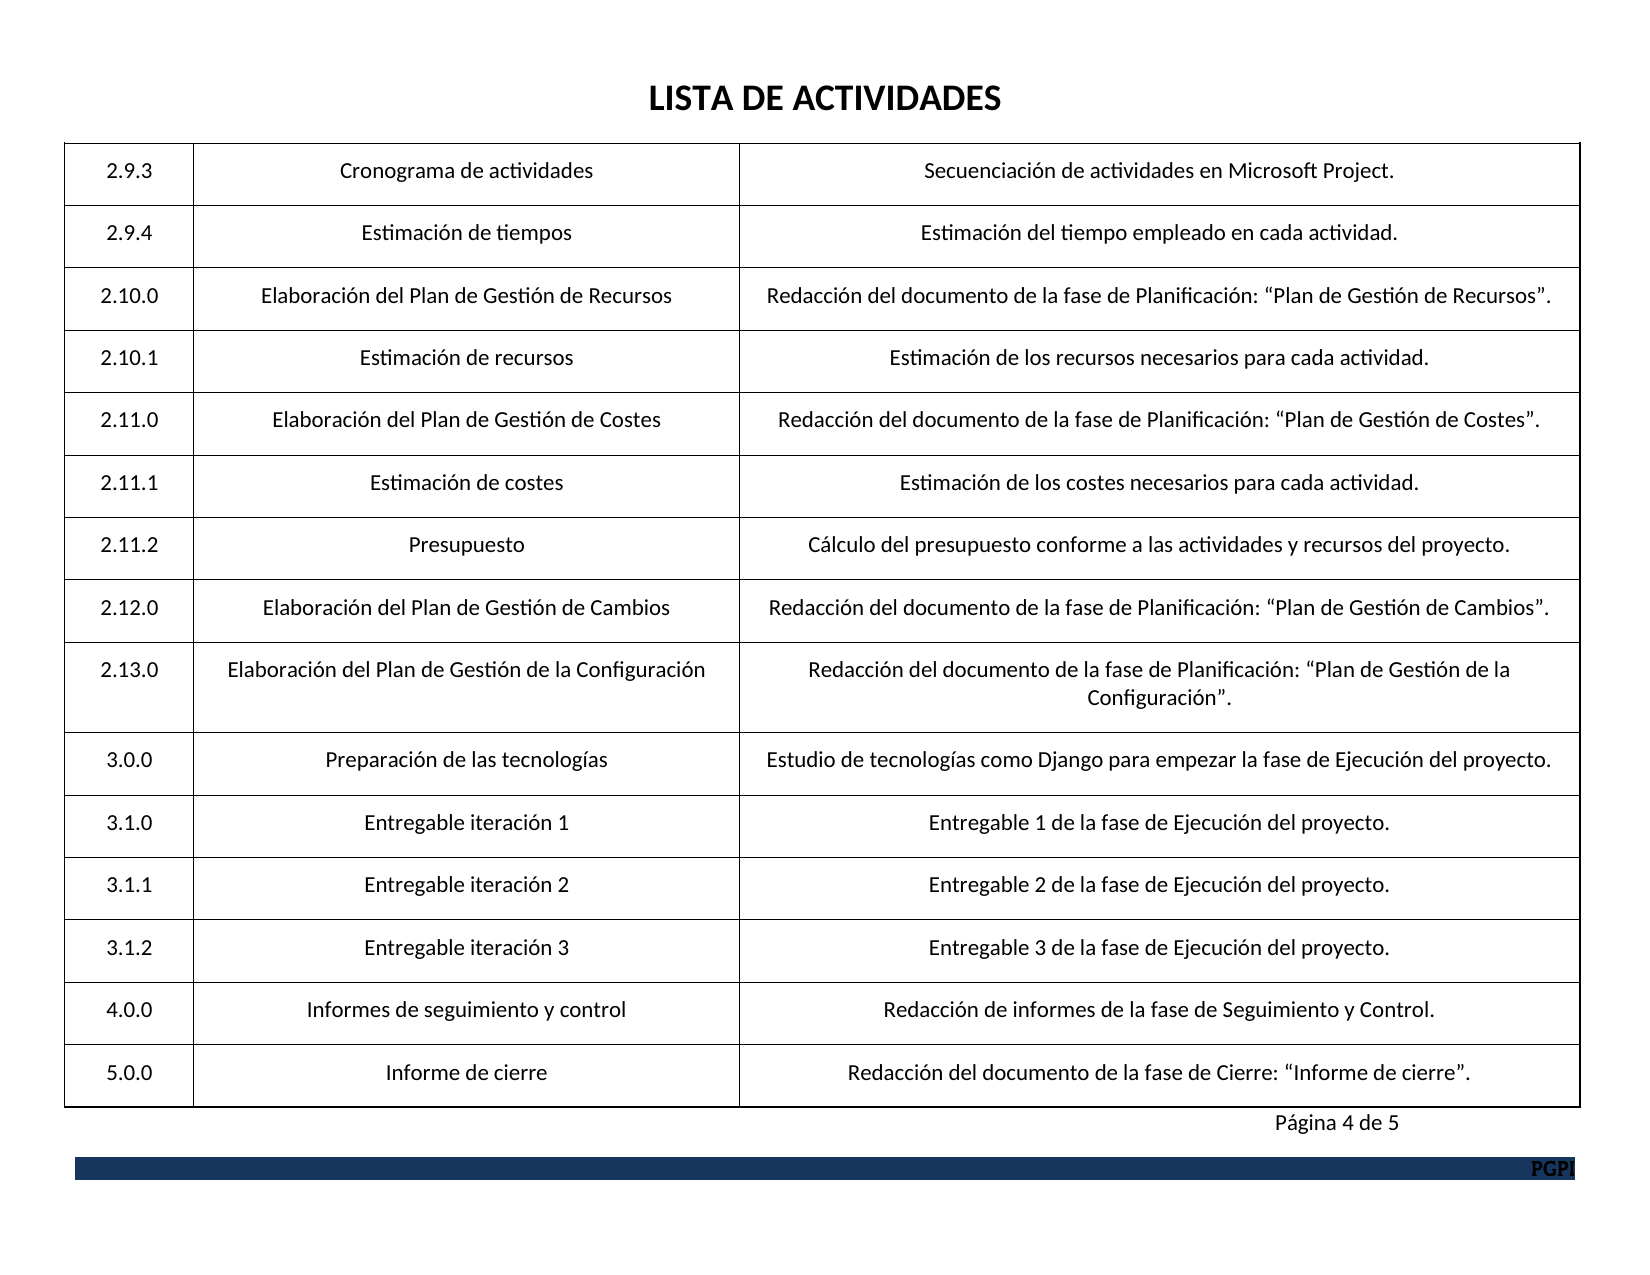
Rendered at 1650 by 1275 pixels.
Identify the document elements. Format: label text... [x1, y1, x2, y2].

table_cell Estimación del tiempo empleado en cada actividad. [740, 206, 1579, 267]
table_cell Cronograma de actividades [194, 144, 739, 205]
table_cell Redacción del documento de la fase de Planificación: “Plan de Gestión de Recursos”. [740, 268, 1579, 330]
table_cell 2.11.0 [65, 393, 193, 454]
table_cell Redacción de informes de la fase de Seguimiento y Control. [740, 983, 1579, 1044]
table_cell 2.11.1 [65, 456, 193, 517]
table_cell Elaboración del Plan de Gestión de la Configuración [194, 643, 739, 732]
table_cell Entregable 2 de la fase de Ejecución del proyecto. [740, 858, 1579, 919]
table_cell Entregable iteración 2 [194, 858, 739, 919]
table_cell 3.1.0 [65, 796, 193, 857]
table_cell 4.0.0 [65, 983, 193, 1044]
table_cell 3.1.2 [65, 920, 193, 982]
table_cell Preparación de las tecnologías [194, 733, 739, 794]
table_cell 5.0.0 [65, 1045, 193, 1106]
table_cell Redacción del documento de la fase de Planificación: “Plan de Gestión de Costes”. [740, 393, 1579, 454]
table_cell 2.9.4 [65, 206, 193, 267]
table_cell 2.12.0 [65, 580, 193, 642]
table_cell 2.11.2 [65, 518, 193, 579]
table_cell Entregable iteración 1 [194, 796, 739, 857]
table_cell 2.13.0 [65, 643, 193, 732]
table_cell Elaboración del Plan de Gestión de Cambios [194, 580, 739, 642]
table_cell Elaboración del Plan de Gestión de Recursos [194, 268, 739, 330]
table_cell Secuenciación de actividades en Microsoft Project. [740, 144, 1579, 205]
table_cell Elaboración del Plan de Gestión de Costes [194, 393, 739, 454]
table_cell Estimación de recursos [194, 331, 739, 392]
table_cell Informes de seguimiento y control [194, 983, 739, 1044]
table_cell Redacción del documento de la fase de Planificación: “Plan de Gestión de Cambios”. [740, 580, 1579, 642]
table_cell Estimación de tiempos [194, 206, 739, 267]
table_cell Estimación de costes [194, 456, 739, 517]
table_cell 3.1.1 [65, 858, 193, 919]
table_cell Redacción del documento de la fase de Planificación: “Plan de Gestión de la Configuración”. [740, 643, 1579, 732]
table_cell Estimación de los recursos necesarios para cada actividad. [740, 331, 1579, 392]
table_cell 3.0.0 [65, 733, 193, 794]
table_cell 2.10.0 [65, 268, 193, 330]
table_cell Entregable 3 de la fase de Ejecución del proyecto. [740, 920, 1579, 982]
table_cell Estimación de los costes necesarios para cada actividad. [740, 456, 1579, 517]
table_cell Presupuesto [194, 518, 739, 579]
table_cell 2.9.3 [65, 144, 193, 205]
table_cell Cálculo del presupuesto conforme a las actividades y recursos del proyecto. [740, 518, 1579, 579]
table_cell 2.10.1 [65, 331, 193, 392]
table_cell Estudio de tecnologías como Django para empezar la fase de Ejecución del proyecto. [740, 733, 1579, 794]
table_cell Entregable iteración 3 [194, 920, 739, 982]
table_cell Informe de cierre [194, 1045, 739, 1106]
table_cell Redacción del documento de la fase de Cierre: “Informe de cierre”. [740, 1045, 1579, 1106]
table_cell Entregable 1 de la fase de Ejecución del proyecto. [740, 796, 1579, 857]
